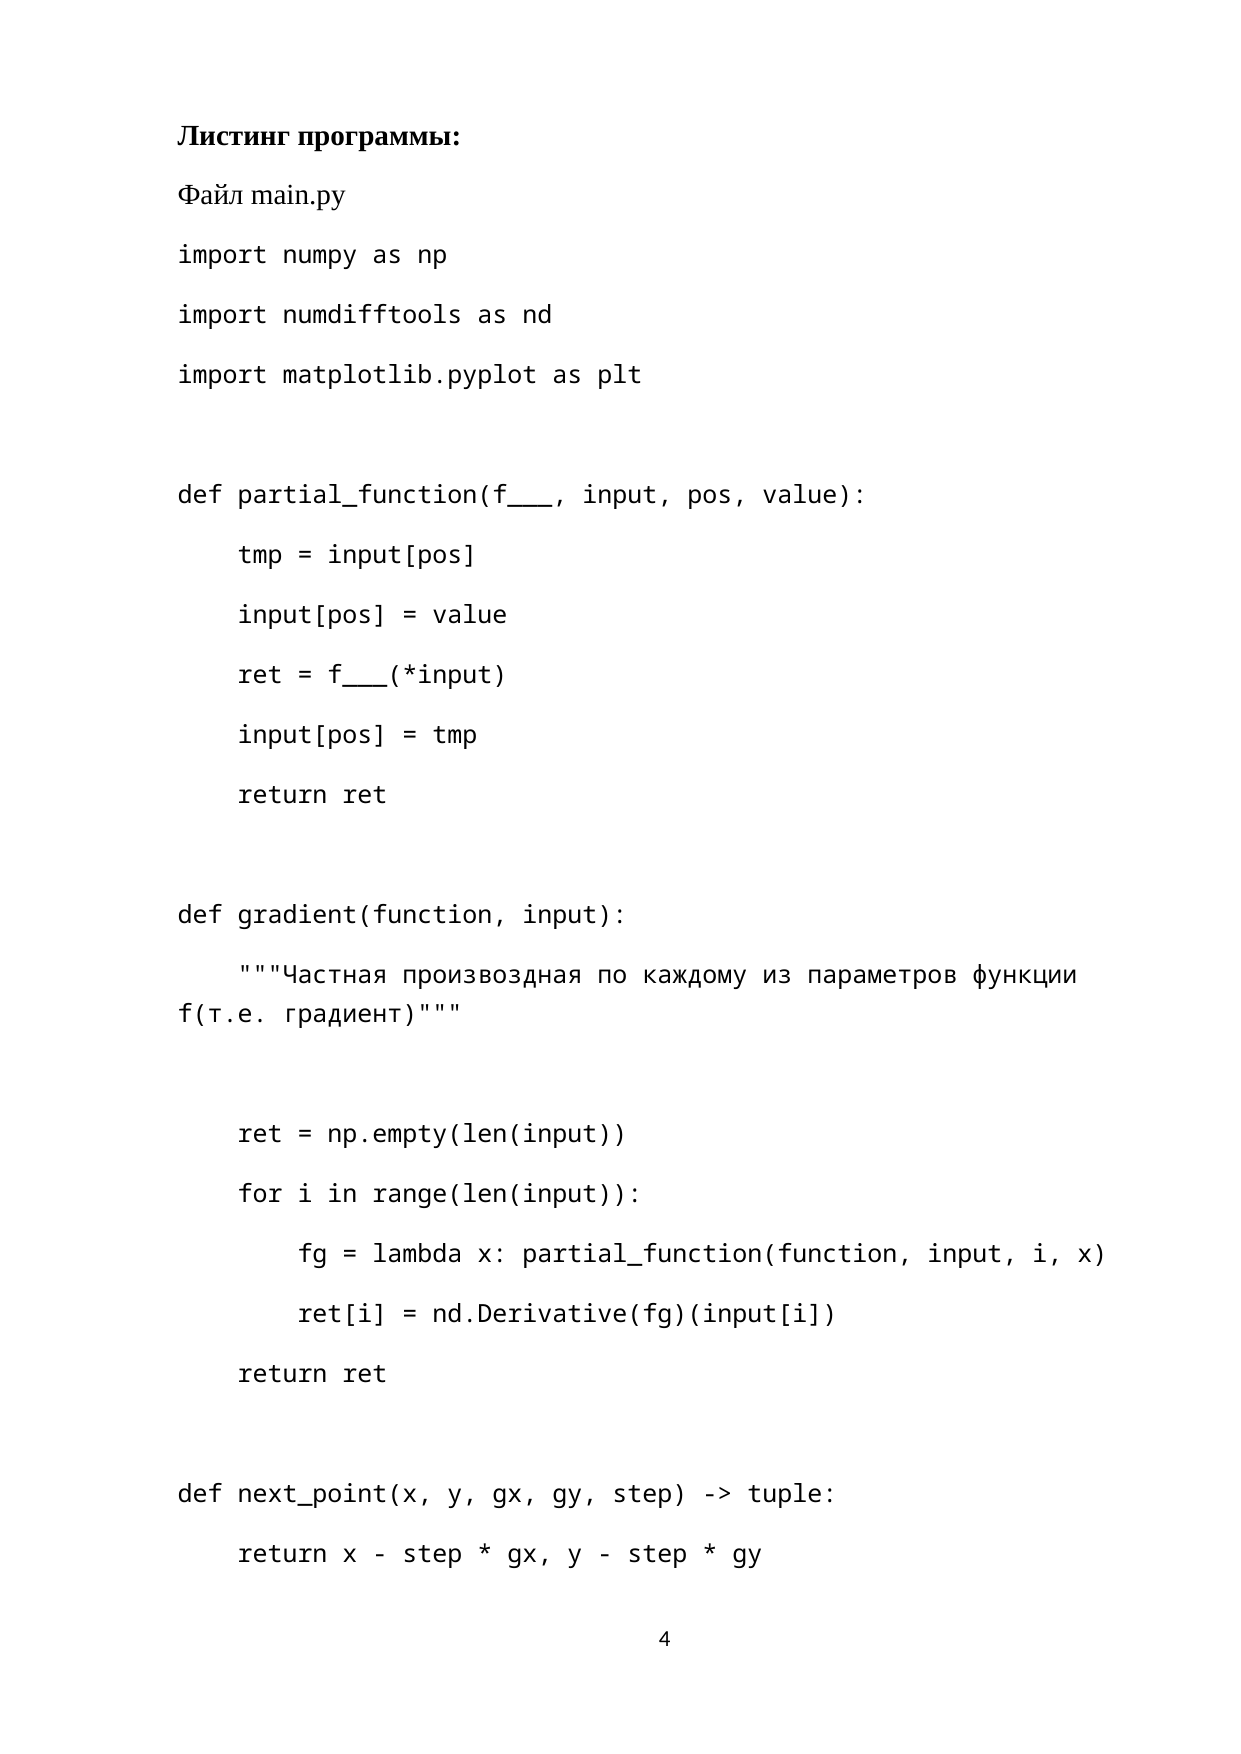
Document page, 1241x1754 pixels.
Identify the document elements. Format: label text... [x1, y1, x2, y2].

text fg = lambda x: partial_function(function, input, i, x) [177, 1236, 1152, 1270]
text import numdifftools as nd [177, 297, 1152, 331]
text def next_point(x, y, gx, gy, step) -> tuple: [177, 1476, 1152, 1510]
text return ret [177, 777, 1152, 811]
text input[pos] = value [177, 597, 1152, 631]
text """Частная произвоздная по каждому из параметров функции f(т.е. градиент)""" [177, 957, 1152, 1030]
text return ret [177, 1356, 1152, 1390]
text input[pos] = tmp [177, 717, 1152, 751]
text import matplotlib.pyplot as plt [177, 357, 1152, 391]
text ret = f___(*input) [177, 657, 1152, 691]
text tmp = input[pos] [177, 537, 1152, 571]
text def partial_function(f___, input, pos, value): [177, 477, 1152, 511]
text Файл main.py [177, 177, 1152, 211]
text def gradient(function, input): [177, 897, 1152, 931]
text ret = np.empty(len(input)) [177, 1116, 1152, 1150]
text ret[i] = nd.Derivative(fg)(input[i]) [177, 1296, 1152, 1330]
text return x - step * gx, y - step * gy [177, 1536, 1152, 1570]
text for i in range(len(input)): [177, 1176, 1152, 1210]
text Листинг программы: [177, 118, 1152, 152]
text import numpy as np [177, 237, 1152, 271]
